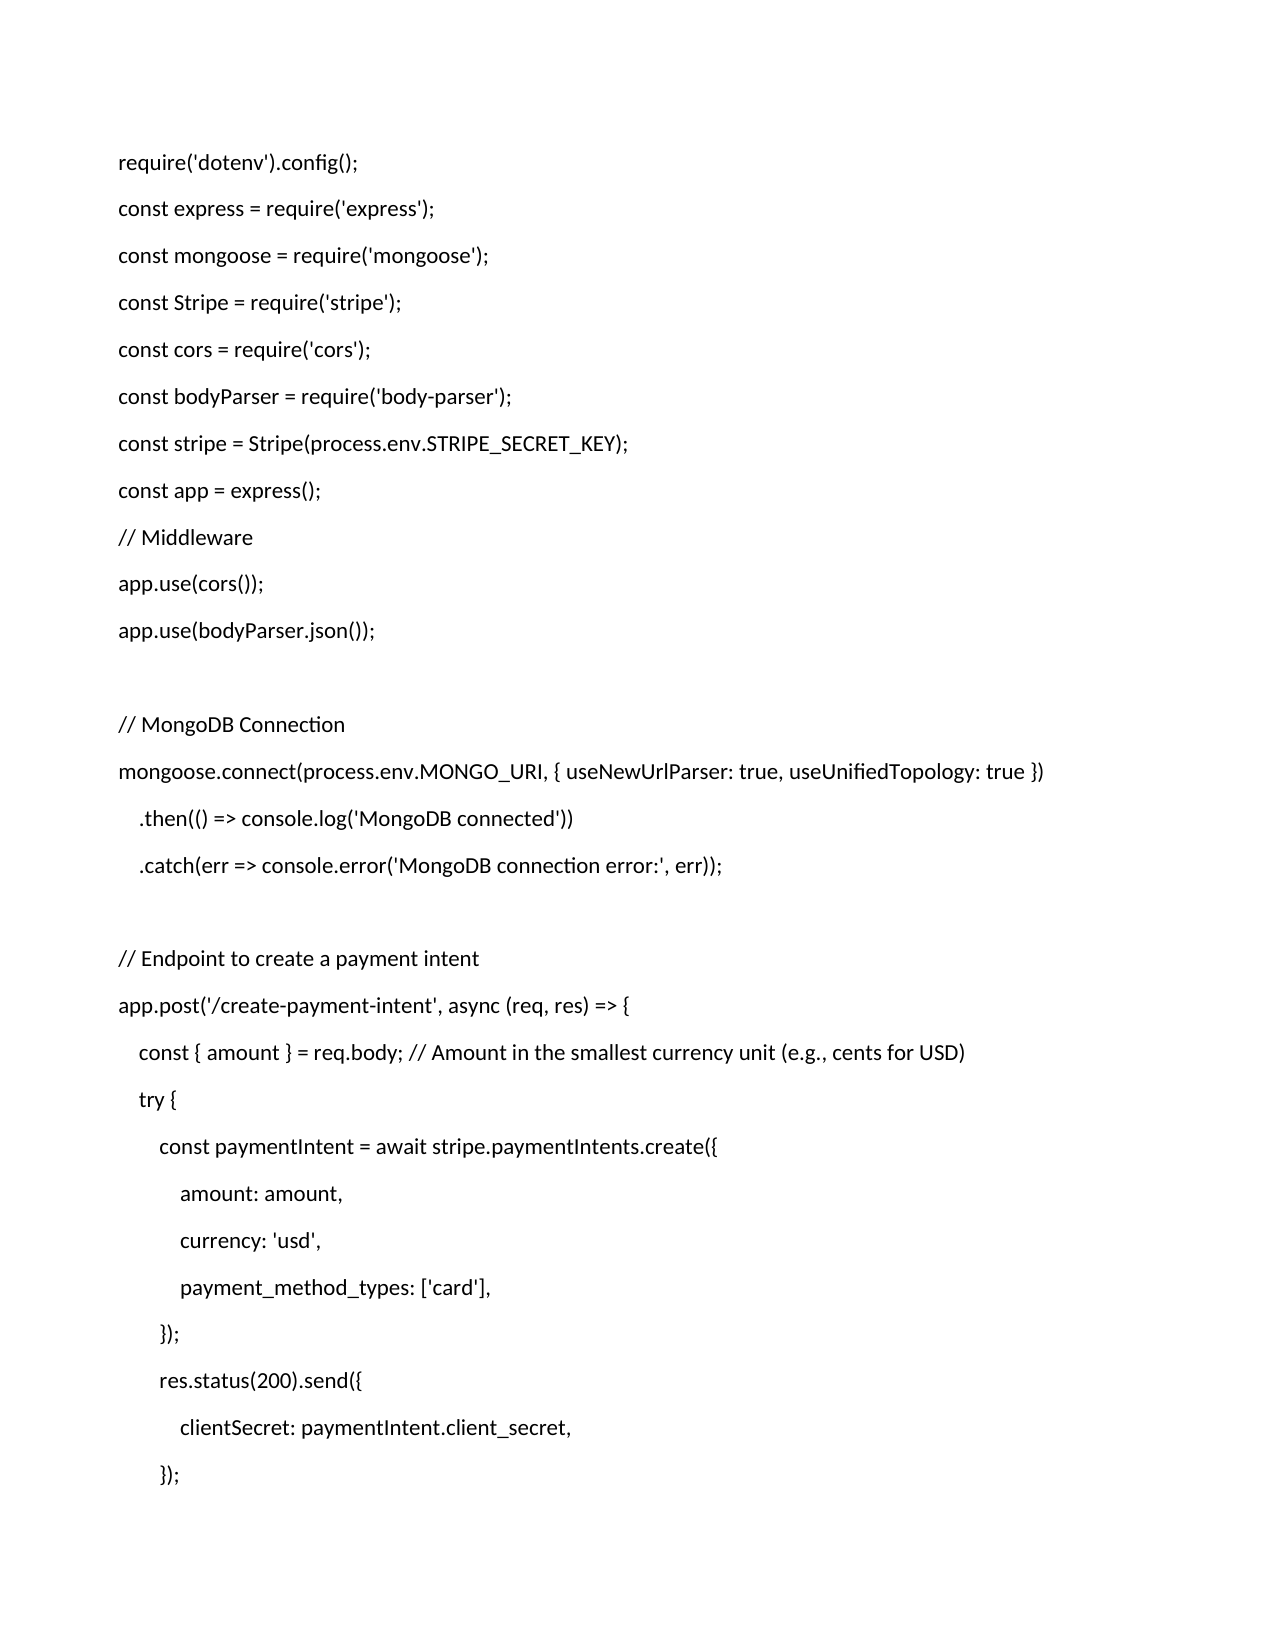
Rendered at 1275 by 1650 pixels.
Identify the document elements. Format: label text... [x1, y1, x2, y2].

text payment_method_types: ['card'], [118, 1273, 1157, 1301]
text const mongoose = require('mongoose'); [118, 241, 1157, 269]
text const Stripe = require('stripe'); [118, 288, 1157, 316]
text currency: 'usd', [118, 1226, 1157, 1254]
text const cors = require('cors'); [118, 335, 1157, 363]
text // MongoDB Connection [118, 710, 1157, 738]
text app.use(cors()); [118, 569, 1157, 597]
text const bodyParser = require('body-parser'); [118, 382, 1157, 410]
text try { [118, 1085, 1157, 1113]
text app.post('/create-payment-intent', async (req, res) => { [118, 991, 1157, 1019]
text // Middleware [118, 523, 1157, 551]
text const express = require('express'); [118, 194, 1157, 222]
text const stripe = Stripe(process.env.STRIPE_SECRET_KEY); [118, 429, 1157, 457]
text }); [118, 1319, 1157, 1347]
text // Endpoint to create a payment intent [118, 944, 1157, 972]
text amount: amount, [118, 1179, 1157, 1207]
text clientSecret: paymentIntent.client_secret, [118, 1413, 1157, 1441]
text const paymentIntent = await stripe.paymentIntents.create({ [118, 1132, 1157, 1160]
text require('dotenv').config(); [118, 148, 1157, 176]
text }); [118, 1460, 1157, 1488]
text const app = express(); [118, 476, 1157, 504]
text mongoose.connect(process.env.MONGO_URI, { useNewUrlParser: true, useUnifiedTopology: true }) [118, 757, 1157, 785]
text .catch(err => console.error('MongoDB connection error:', err)); [118, 851, 1157, 879]
text res.status(200).send({ [118, 1366, 1157, 1394]
text .then(() => console.log('MongoDB connected')) [118, 804, 1157, 832]
text const { amount } = req.body; // Amount in the smallest currency unit (e.g., cents for USD) [118, 1038, 1157, 1066]
text app.use(bodyParser.json()); [118, 616, 1157, 644]
